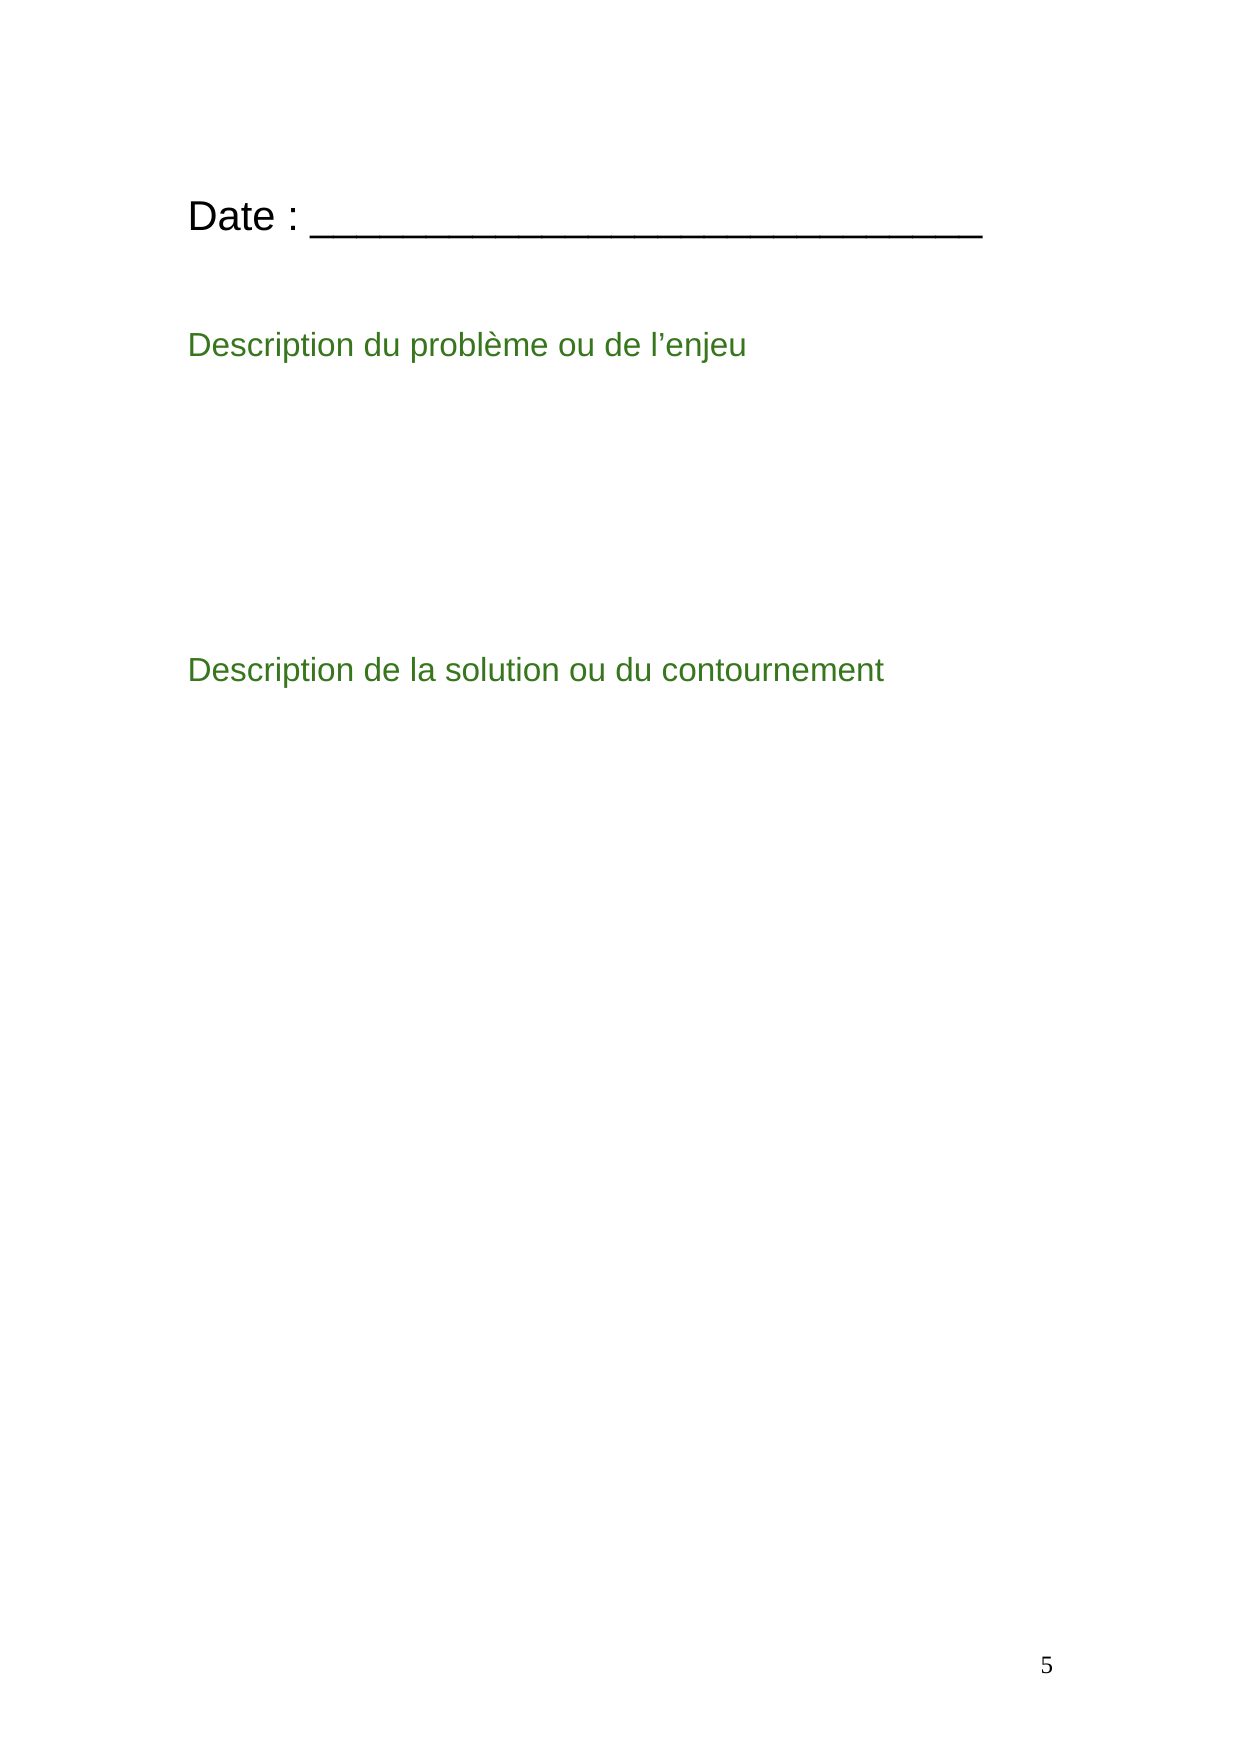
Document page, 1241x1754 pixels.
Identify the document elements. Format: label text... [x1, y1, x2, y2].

subtitle Description du problème ou de l’enjeu [187, 326, 1053, 364]
subtitle Description de la solution ou du contournement [187, 650, 1053, 688]
subtitle Date : _____________________________ [187, 192, 1053, 239]
